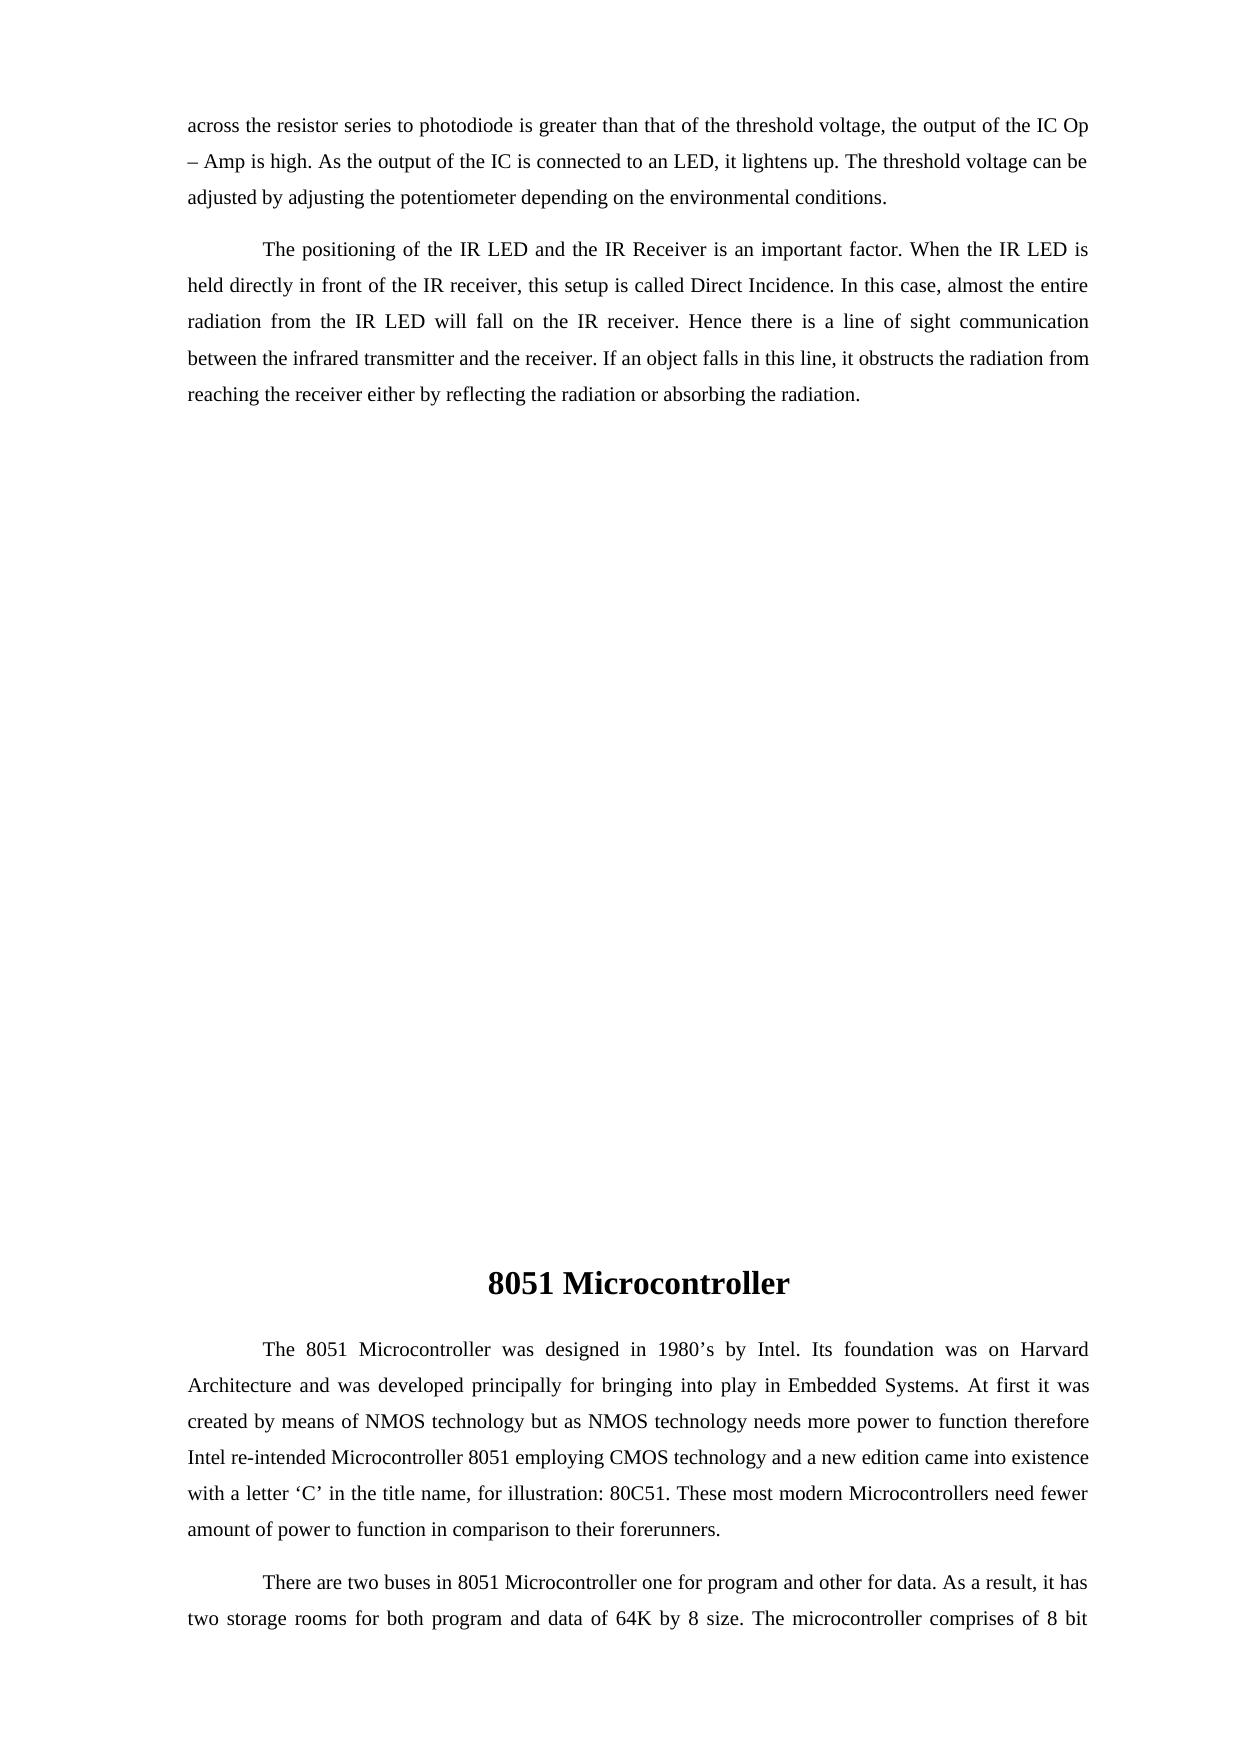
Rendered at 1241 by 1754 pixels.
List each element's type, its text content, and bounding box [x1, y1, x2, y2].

text The 8051 Microcontroller was designed in 1980’s by Intel. Its foundation was on Harvard Architecture and was developed principally for bringing into play in Embedded Systems. At first it was created by means of NMOS technology but as NMOS technology needs more power to function therefore Intel re-intended Microcontroller 8051 employing CMOS technology and a new edition came into existence with a letter ‘C’ in the title name, for illustration: 80C51. These most modern Microcontrollers need fewer amount of power to function in comparison to their forerunners. [187, 1337, 1090, 1541]
text The positioning of the IR LED and the IR Receiver is an important factor. When the IR LED is held directly in front of the IR receiver, this setup is called Direct Incidence. In this case, almost the entire radiation from the IR LED will fall on the IR receiver. Hence there is a line of sight communication between the infrared transmitter and the receiver. If an object falls in this line, it obstructs the radiation from reaching the receiver either by reflecting the radiation or absorbing the radiation. [187, 237, 1090, 406]
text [187, 112, 1090, 209]
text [187, 1570, 1090, 1630]
text 8051 Microcontroller [187, 1263, 1090, 1301]
